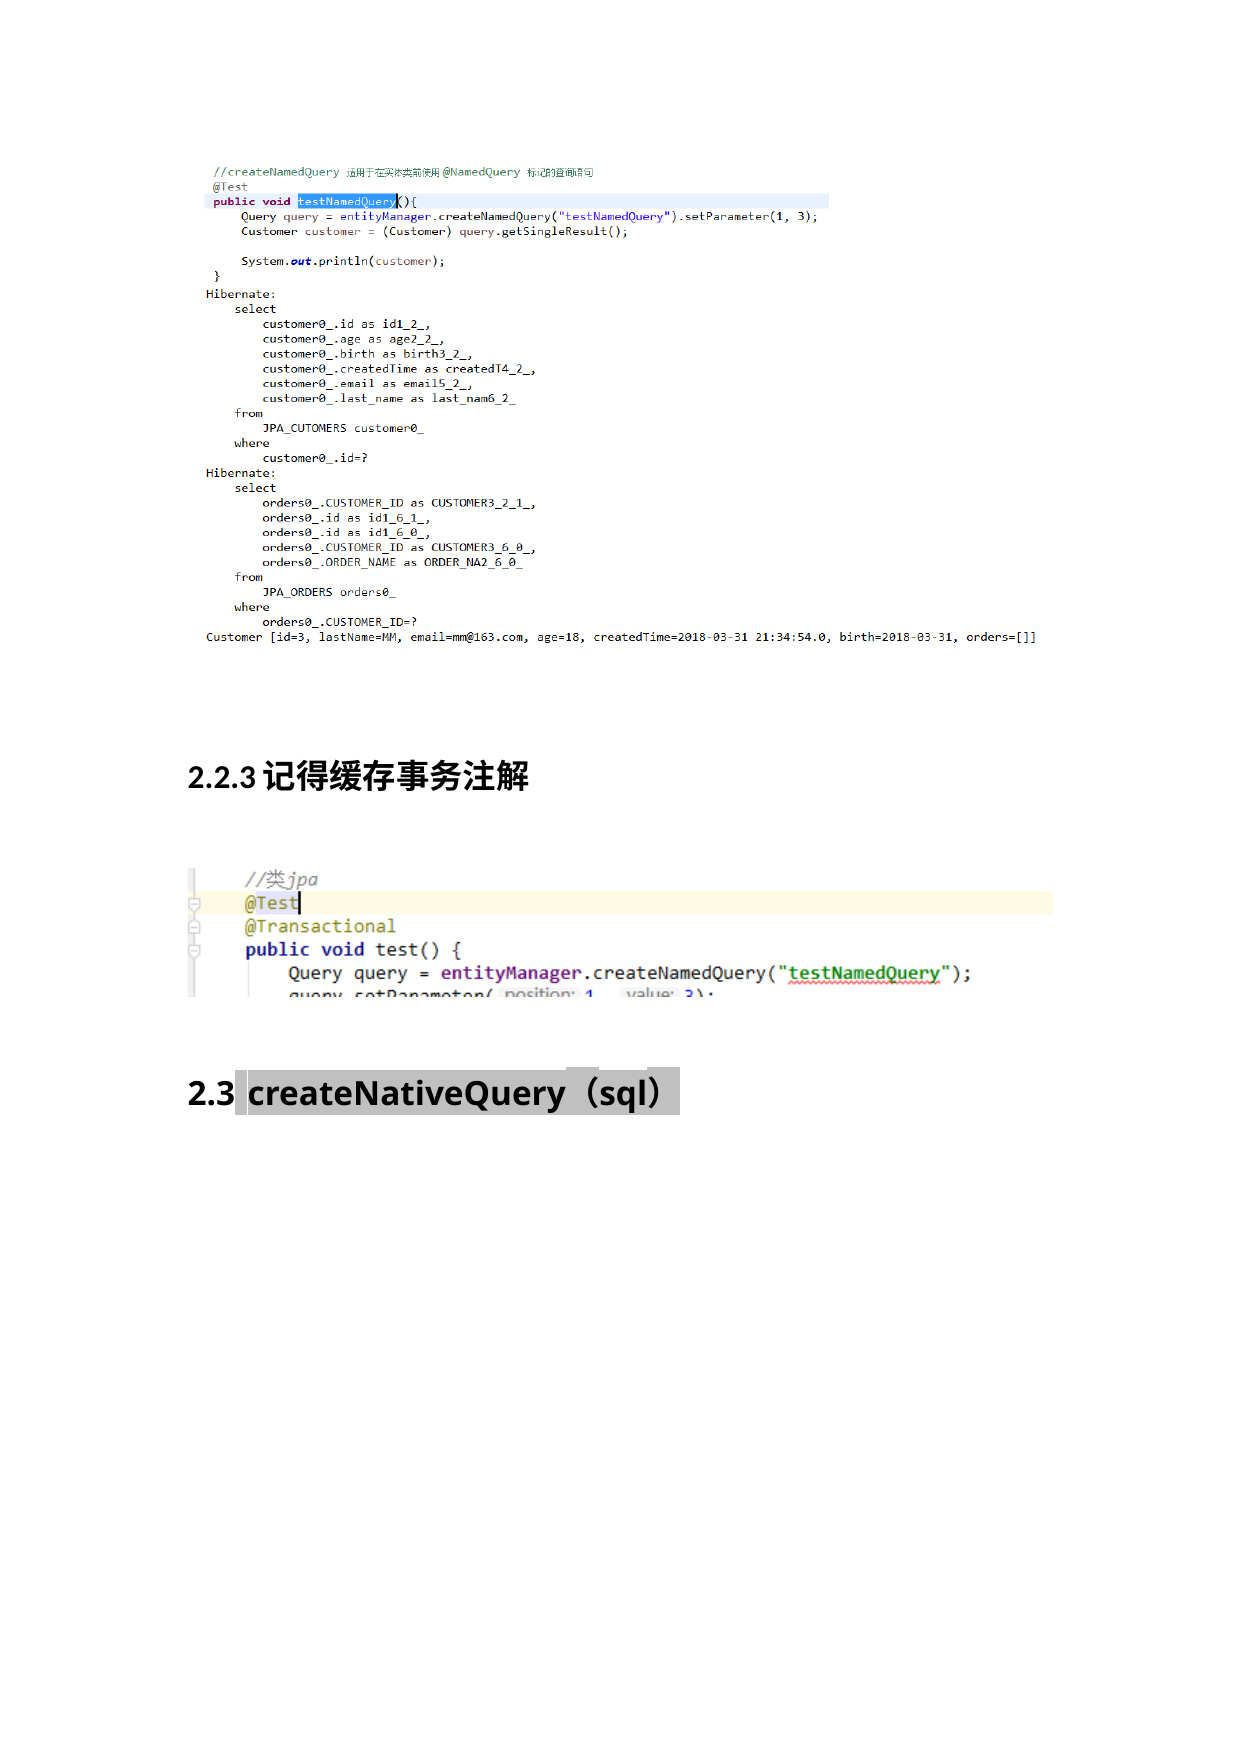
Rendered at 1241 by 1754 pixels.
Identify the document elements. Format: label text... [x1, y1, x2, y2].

subtitle createNativeQuery（sql） [187, 1058, 1053, 1123]
picture [187, 868, 1053, 997]
subtitle 记得缓存事务注解 [187, 742, 1053, 807]
picture [187, 162, 1048, 656]
